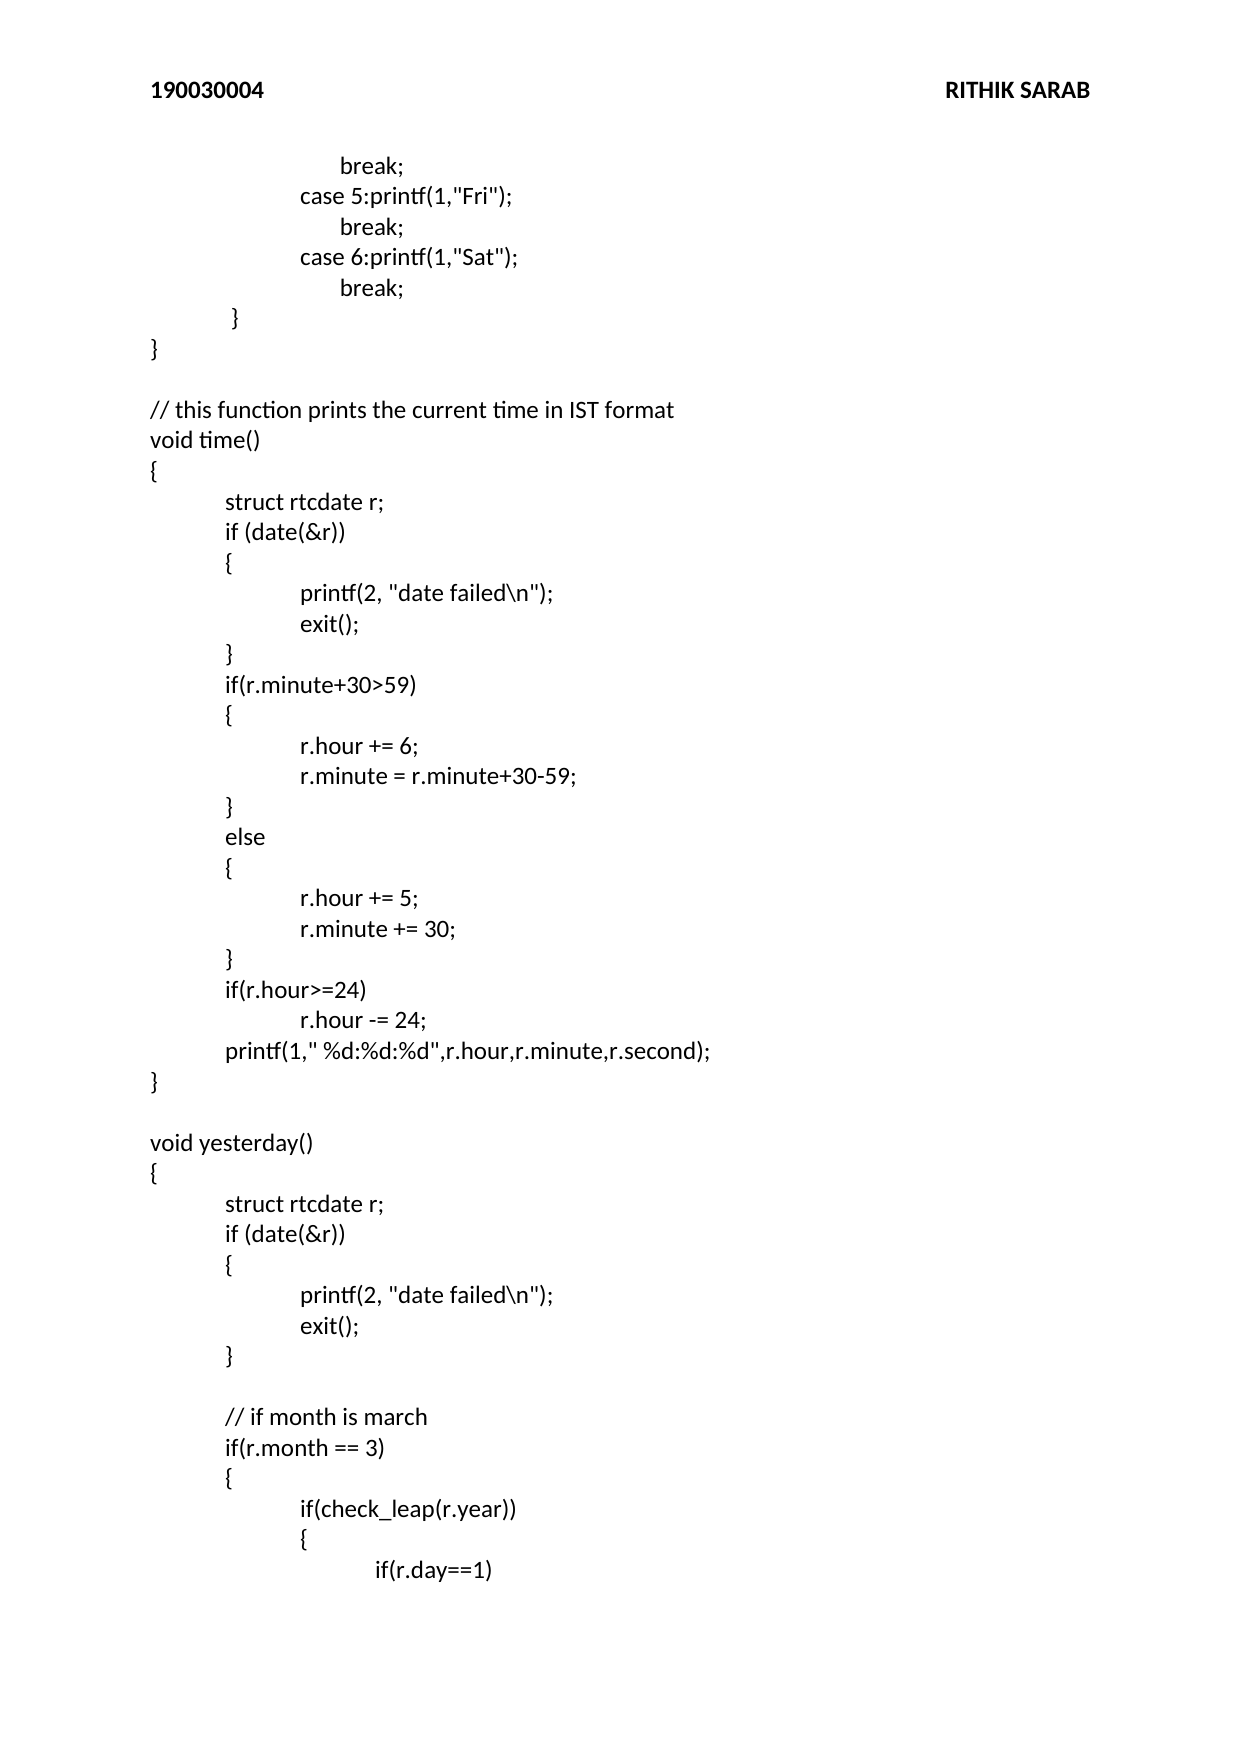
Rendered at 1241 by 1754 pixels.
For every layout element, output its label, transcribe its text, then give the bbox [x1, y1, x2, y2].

text break; [150, 272, 1090, 303]
text } [150, 943, 1090, 974]
text break; [150, 150, 1090, 181]
text if(r.minute+30>59) [150, 669, 1090, 699]
text break; [150, 211, 1090, 242]
text r.minute = r.minute+30-59; [150, 760, 1090, 791]
text printf(2, "date failed\n"); [150, 1279, 1090, 1310]
text } [150, 791, 1090, 821]
text } [150, 1340, 1090, 1371]
text { [150, 1249, 1090, 1279]
text else [150, 821, 1090, 852]
text r.hour += 6; [150, 730, 1090, 760]
text if(check_leap(r.year)) [150, 1493, 1090, 1523]
text exit(); [150, 1310, 1090, 1340]
text void time() [150, 425, 1090, 455]
text r.hour += 5; [150, 882, 1090, 913]
text { [150, 1157, 1090, 1188]
text struct rtcdate r; [150, 486, 1090, 516]
text if (date(&r)) [150, 516, 1090, 547]
text struct rtcdate r; [150, 1188, 1090, 1218]
text exit(); [150, 608, 1090, 638]
text { [150, 1523, 1090, 1554]
text { [150, 547, 1090, 577]
text if(r.month == 3) [150, 1432, 1090, 1462]
text r.hour -= 24; [150, 1004, 1090, 1035]
text } [150, 638, 1090, 669]
text if(r.hour>=24) [150, 974, 1090, 1004]
text if (date(&r)) [150, 1218, 1090, 1249]
text } [150, 303, 1090, 333]
text if(r.day==1) [150, 1554, 1090, 1584]
text case 6:printf(1,"Sat"); [150, 242, 1090, 272]
text // this function prints the current time in IST format [150, 394, 1090, 425]
text } [150, 1066, 1090, 1096]
text printf(2, "date failed\n"); [150, 577, 1090, 608]
text { [150, 852, 1090, 882]
text printf(1," %d:%d:%d",r.hour,r.minute,r.second); [150, 1035, 1090, 1066]
text void yesterday() [150, 1127, 1090, 1157]
text // if month is march [150, 1401, 1090, 1432]
text { [150, 1462, 1090, 1493]
text { [150, 699, 1090, 730]
text { [150, 455, 1090, 486]
text r.minute += 30; [150, 913, 1090, 943]
text case 5:printf(1,"Fri"); [150, 181, 1090, 211]
text } [150, 333, 1090, 364]
